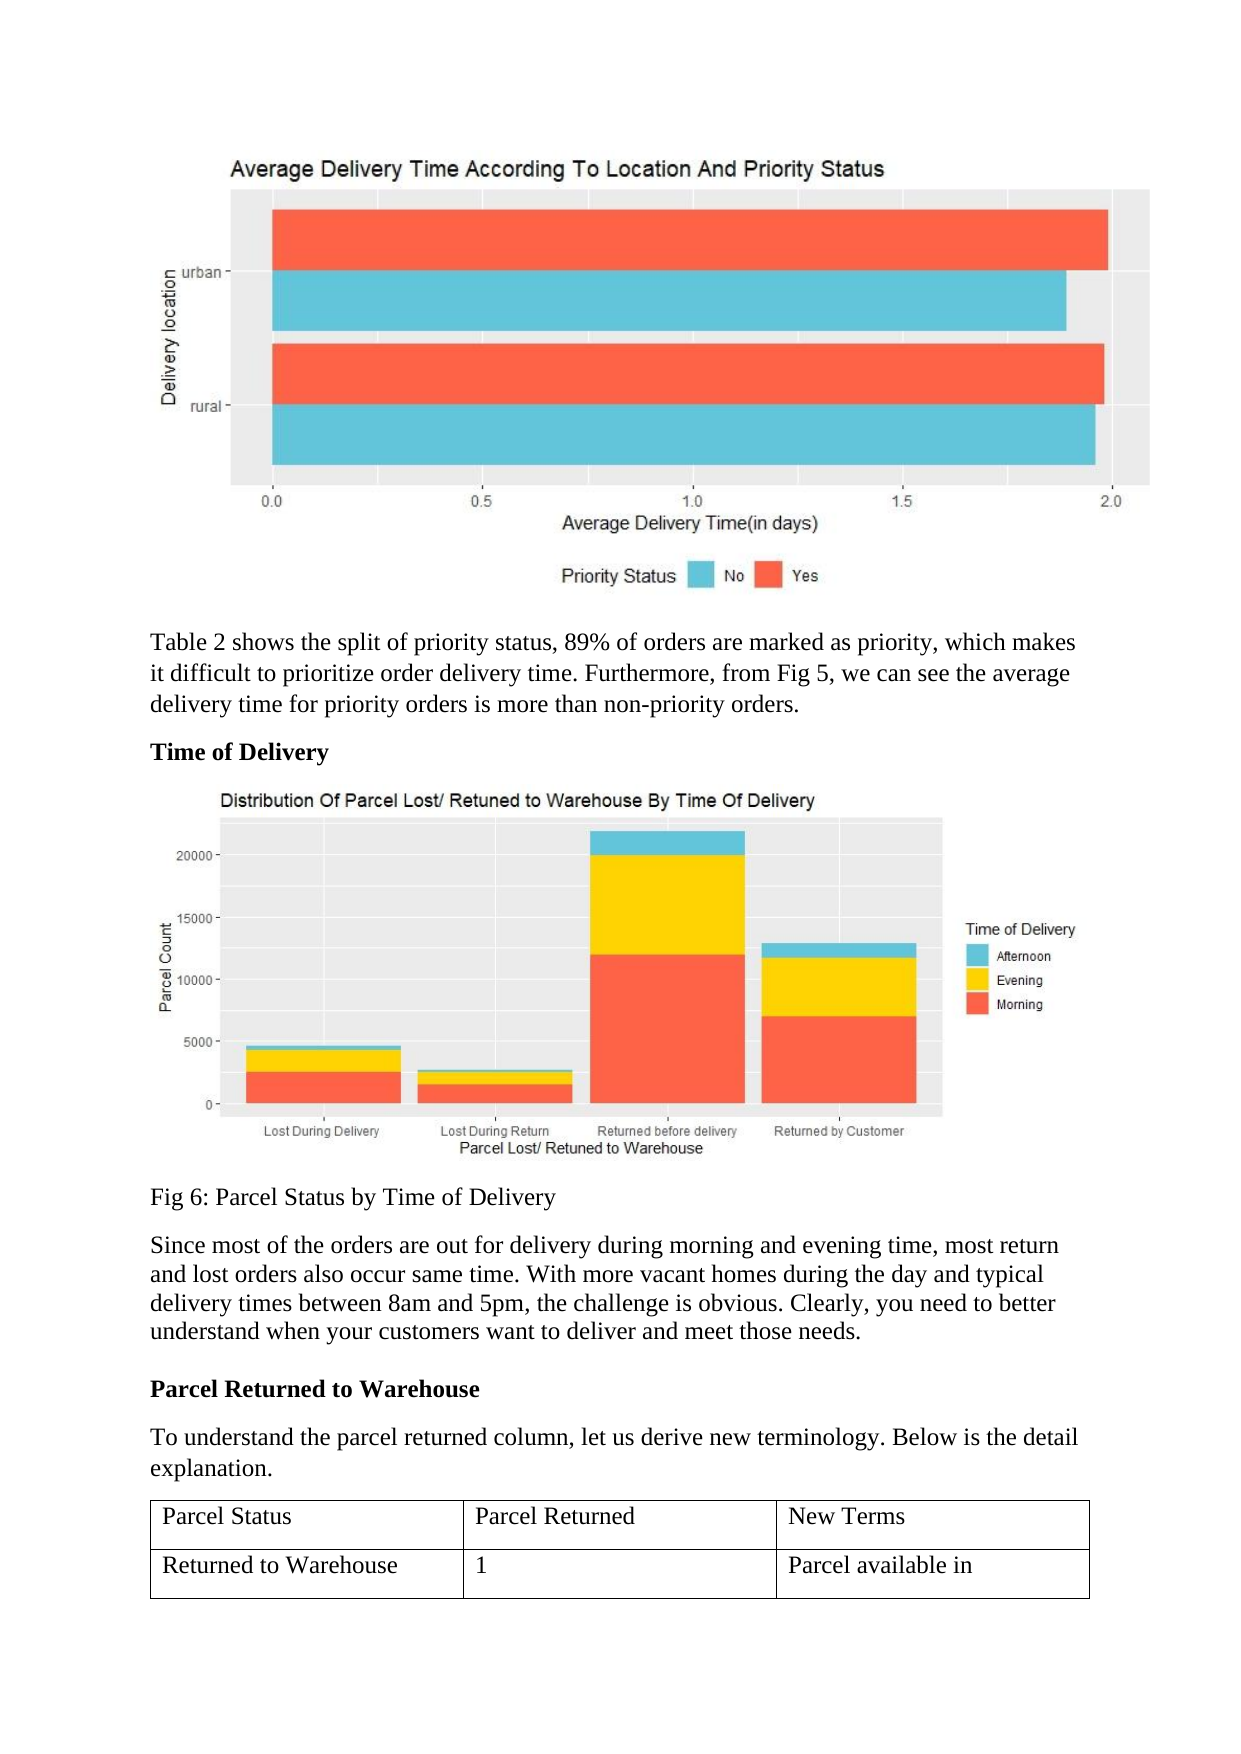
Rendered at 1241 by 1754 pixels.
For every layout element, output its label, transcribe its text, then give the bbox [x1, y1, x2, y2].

picture [150, 784, 1091, 1164]
text Parcel Returned to Warehouse [150, 1374, 1090, 1403]
table_cell 1 [464, 1550, 776, 1597]
text Fig 6: Parcel Status by Time of Delivery [150, 1182, 1090, 1211]
text Table 2 shows the split of priority status, 89% of orders are marked as priority, which makes it difficult to prioritize order delivery time. Furthermore, from Fig 5, we can see the average delivery time for priority orders is more than non-priority orders. [150, 627, 1090, 718]
picture [150, 150, 1160, 608]
text Time of Delivery [150, 737, 1090, 765]
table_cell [777, 1550, 1089, 1597]
table_header Parcel Status [151, 1501, 463, 1549]
table_header New Terms [777, 1501, 1089, 1549]
text Since most of the orders are out for delivery during morning and evening time, most return and lost orders also occur same time. With more vacant homes during the day and typical delivery times between 8am and 5pm, the challenge is obvious. Clearly, you need to better understand when your customers want to deliver and meet those needs. [150, 1230, 1090, 1345]
table_header Parcel Returned [464, 1501, 776, 1549]
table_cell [151, 1550, 463, 1597]
text To understand the parcel returned column, let us derive new terminology. Below is the detail explanation. [150, 1422, 1090, 1481]
